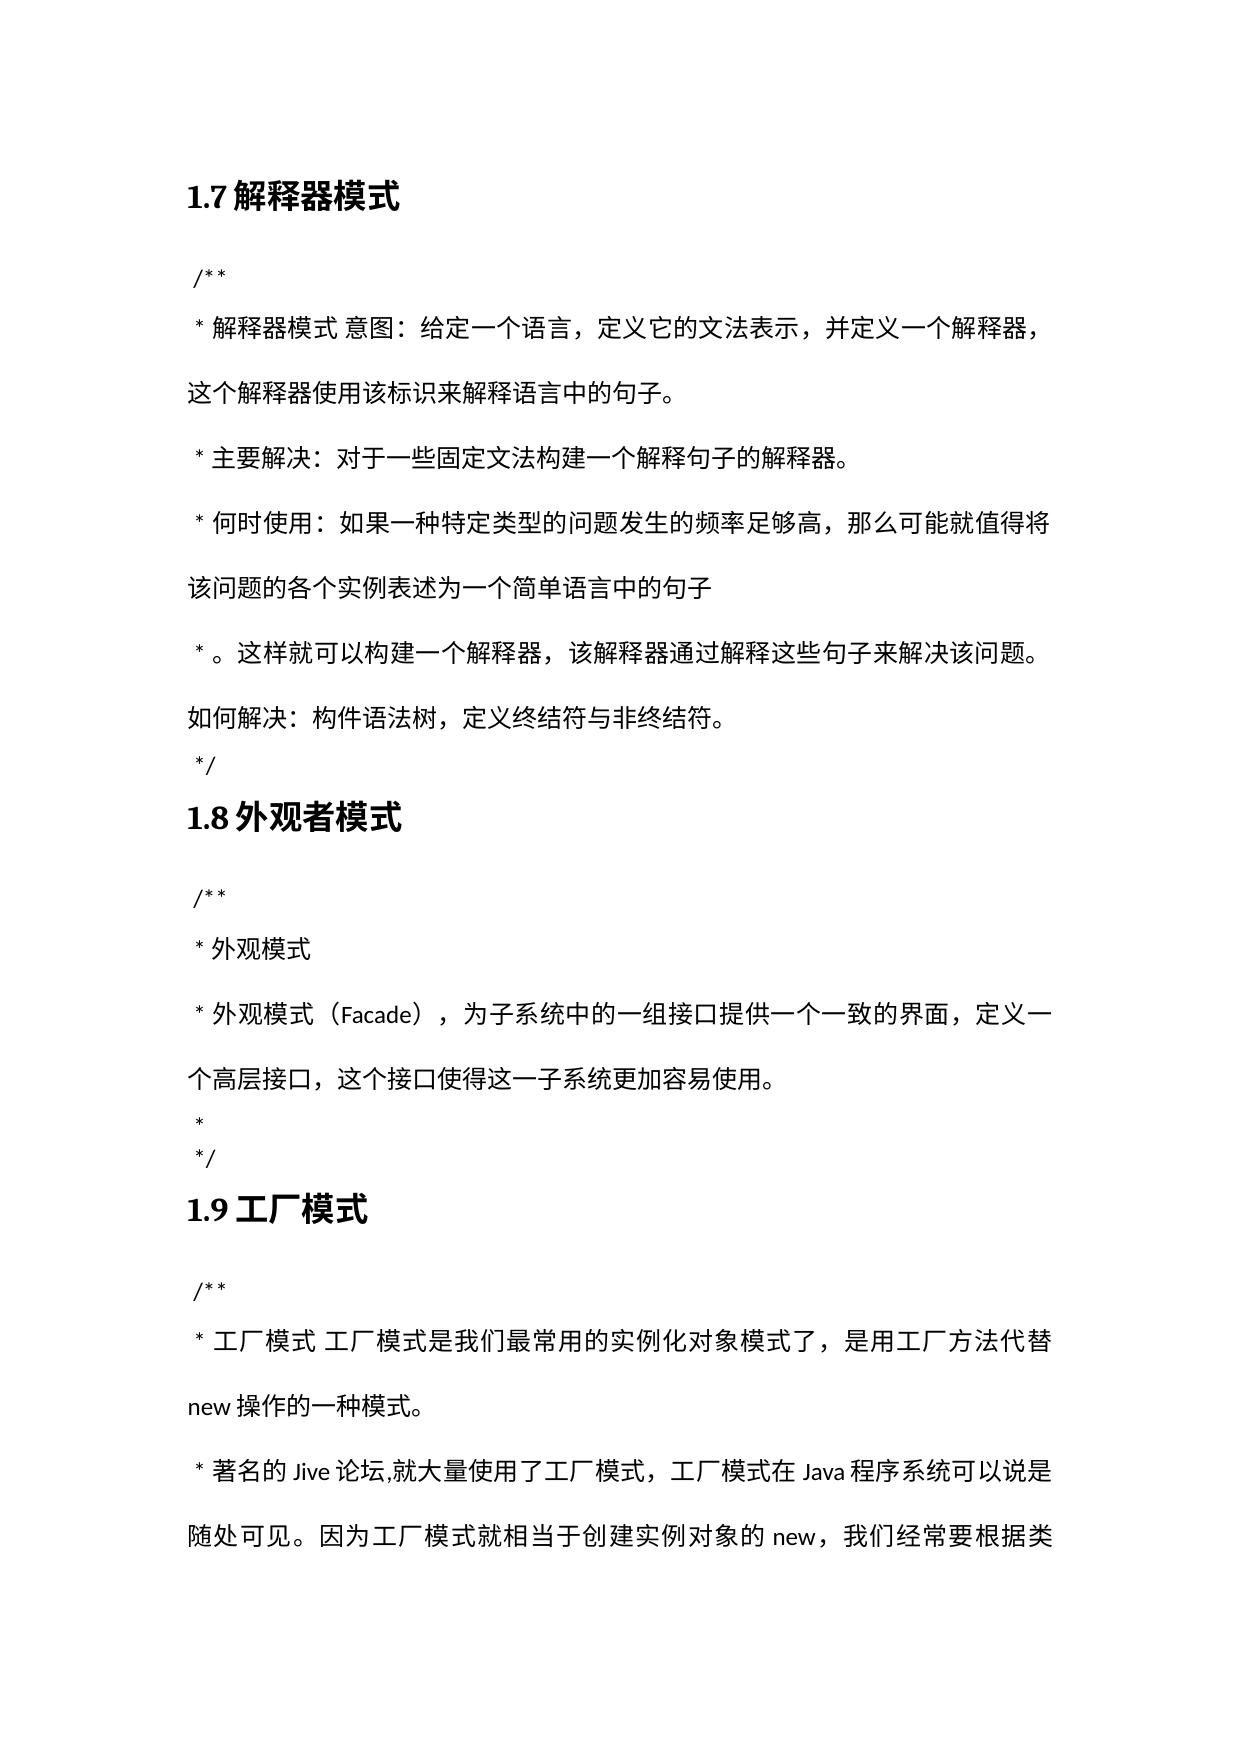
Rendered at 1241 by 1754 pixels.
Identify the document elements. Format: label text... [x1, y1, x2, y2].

subtitle 1.8外观者模式 [187, 782, 1053, 847]
text * 。这样就可以构建一个解释器，该解释器通过解释这些句子来解决该问题。 如何解决：构件语法树，定义终结符与非终结符。 [187, 619, 1053, 749]
text * 解释器模式 意图：给定一个语言，定义它的文法表示，并定义一个解释器，这个解释器使用该标识来解释语言中的句子。 [187, 294, 1053, 424]
text */ [187, 1142, 1053, 1175]
text * 外观模式（Facade），为子系统中的一组接口提供一个一致的界面，定义一个高层接口，这个接口使得这一子系统更加容易使用。 [187, 980, 1053, 1110]
text */ [187, 749, 1053, 782]
text * 外观模式 [187, 915, 1053, 980]
subtitle 1.7解释器模式 [187, 162, 1053, 227]
text * 何时使用：如果一种特定类型的问题发生的频率足够高，那么可能就值得将该问题的各个实例表述为一个简单语言中的句子 [187, 489, 1053, 619]
text /** [187, 262, 1053, 294]
text * 工厂模式 工厂模式是我们最常用的实例化对象模式了，是用工厂方法代替new操作的一种模式。 [187, 1307, 1053, 1437]
text /** [187, 882, 1053, 915]
text * 主要解决：对于一些固定文法构建一个解释句子的解释器。 [187, 424, 1053, 489]
text /** [187, 1275, 1053, 1307]
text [187, 1437, 1053, 1567]
subtitle 1.9工厂模式 [187, 1175, 1053, 1240]
text * [187, 1110, 1053, 1142]
